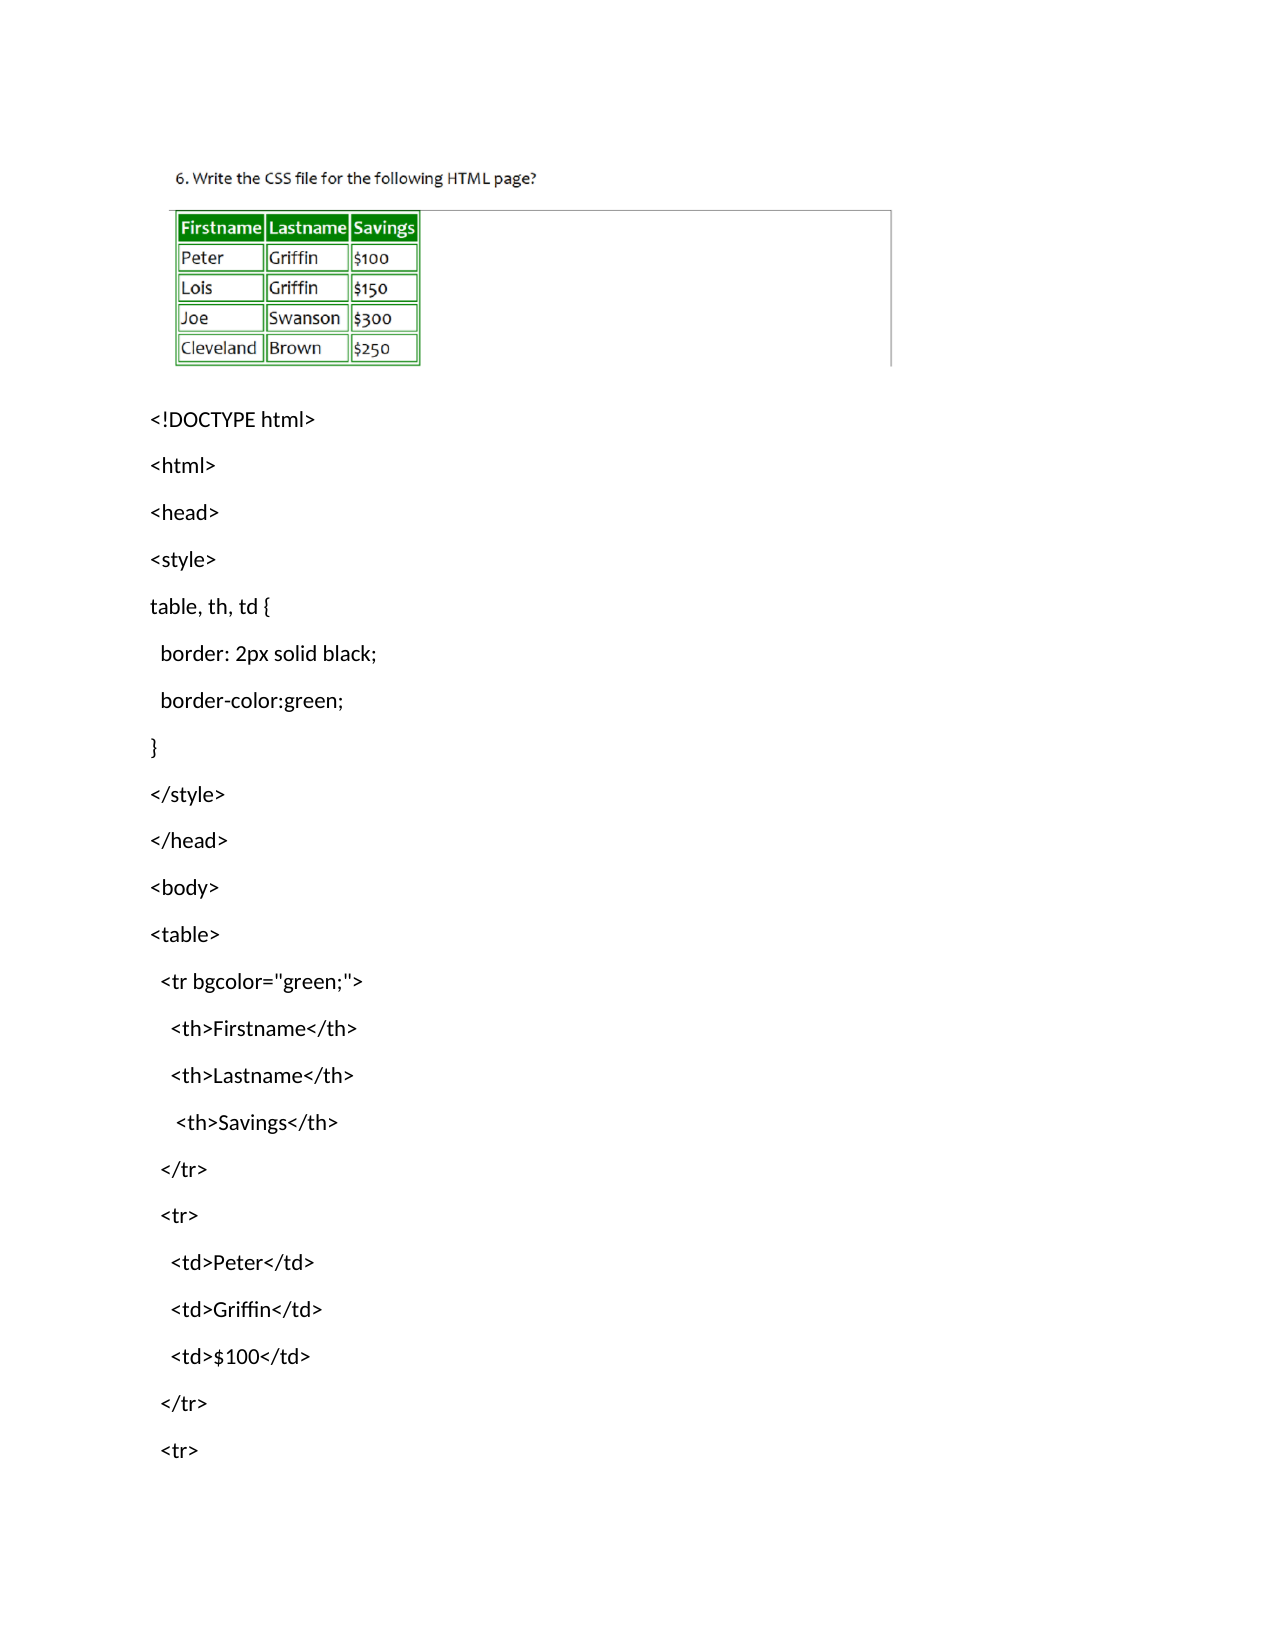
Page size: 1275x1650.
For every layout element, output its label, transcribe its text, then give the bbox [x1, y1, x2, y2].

text <td>$100</td> [150, 1342, 1125, 1370]
text <th>Savings</th> [150, 1108, 1125, 1136]
text <tr> [150, 1202, 1125, 1230]
text </tr> [150, 1389, 1125, 1417]
text <table> [150, 920, 1125, 948]
text border-color:green; [150, 686, 1125, 714]
text <!DOCTYPE html> [150, 405, 1125, 433]
text table, th, td { [150, 592, 1125, 620]
text <th>Lastname</th> [150, 1061, 1125, 1089]
text <tr bgcolor="green;"> [150, 967, 1125, 995]
text </tr> [150, 1155, 1125, 1183]
text <html> [150, 452, 1125, 480]
text <td>Peter</td> [150, 1248, 1125, 1277]
text } [150, 733, 1125, 761]
text border: 2px solid black; [150, 639, 1125, 667]
text <td>Griffin</td> [150, 1295, 1125, 1323]
text <tr> [150, 1436, 1125, 1464]
text <body> [150, 873, 1125, 902]
text <th>Firstname</th> [150, 1014, 1125, 1042]
text <style> [150, 545, 1125, 573]
text </head> [150, 827, 1125, 855]
text <head> [150, 498, 1125, 527]
text </style> [150, 780, 1125, 808]
